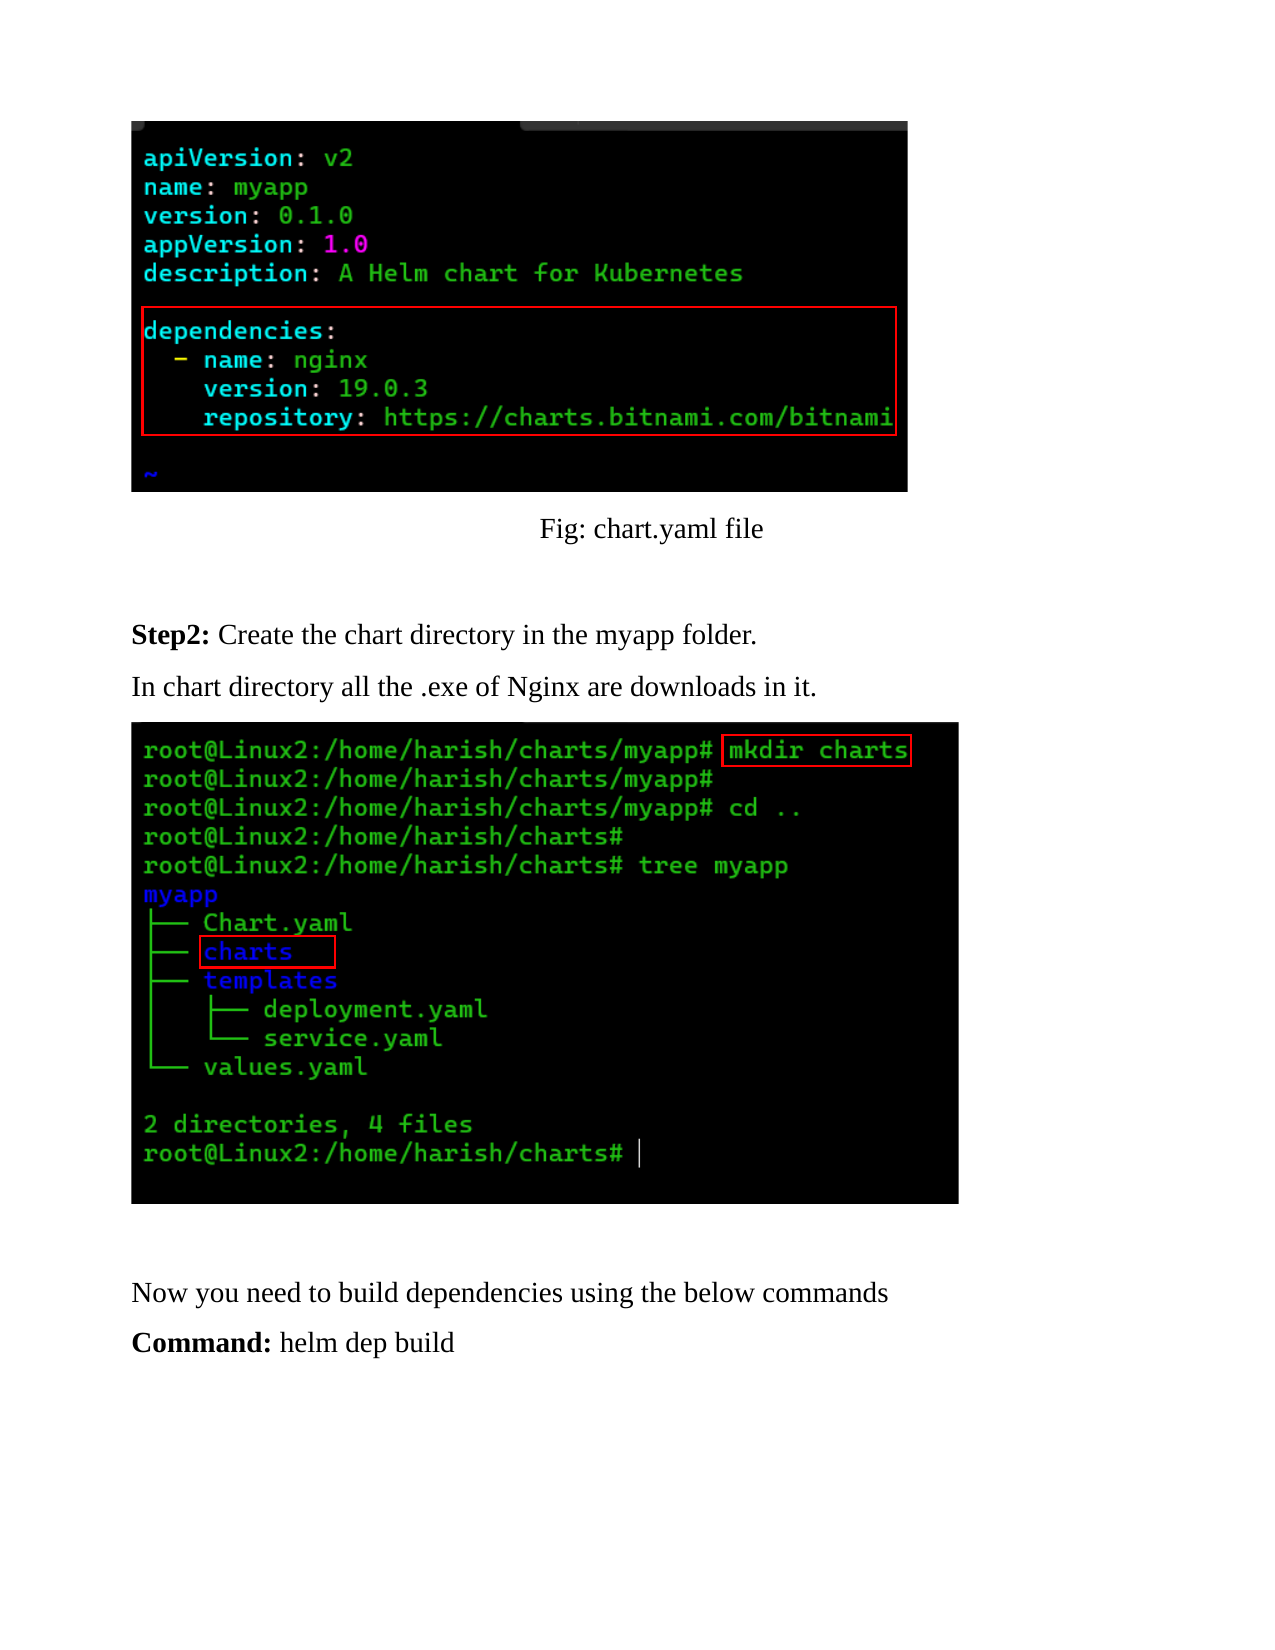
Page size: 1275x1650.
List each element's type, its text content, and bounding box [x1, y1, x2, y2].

picture [131, 722, 959, 1204]
picture [131, 121, 908, 492]
text Command: helm dep build [131, 1326, 1172, 1359]
text Step2: Create the chart directory in the myapp folder. [131, 617, 1172, 650]
text Now you need to build dependencies using the below commands [131, 1275, 1172, 1309]
text Fig: chart.yaml file [131, 511, 1172, 545]
text In chart directory all the .exe of Nginx are downloads in it. [131, 669, 1172, 703]
